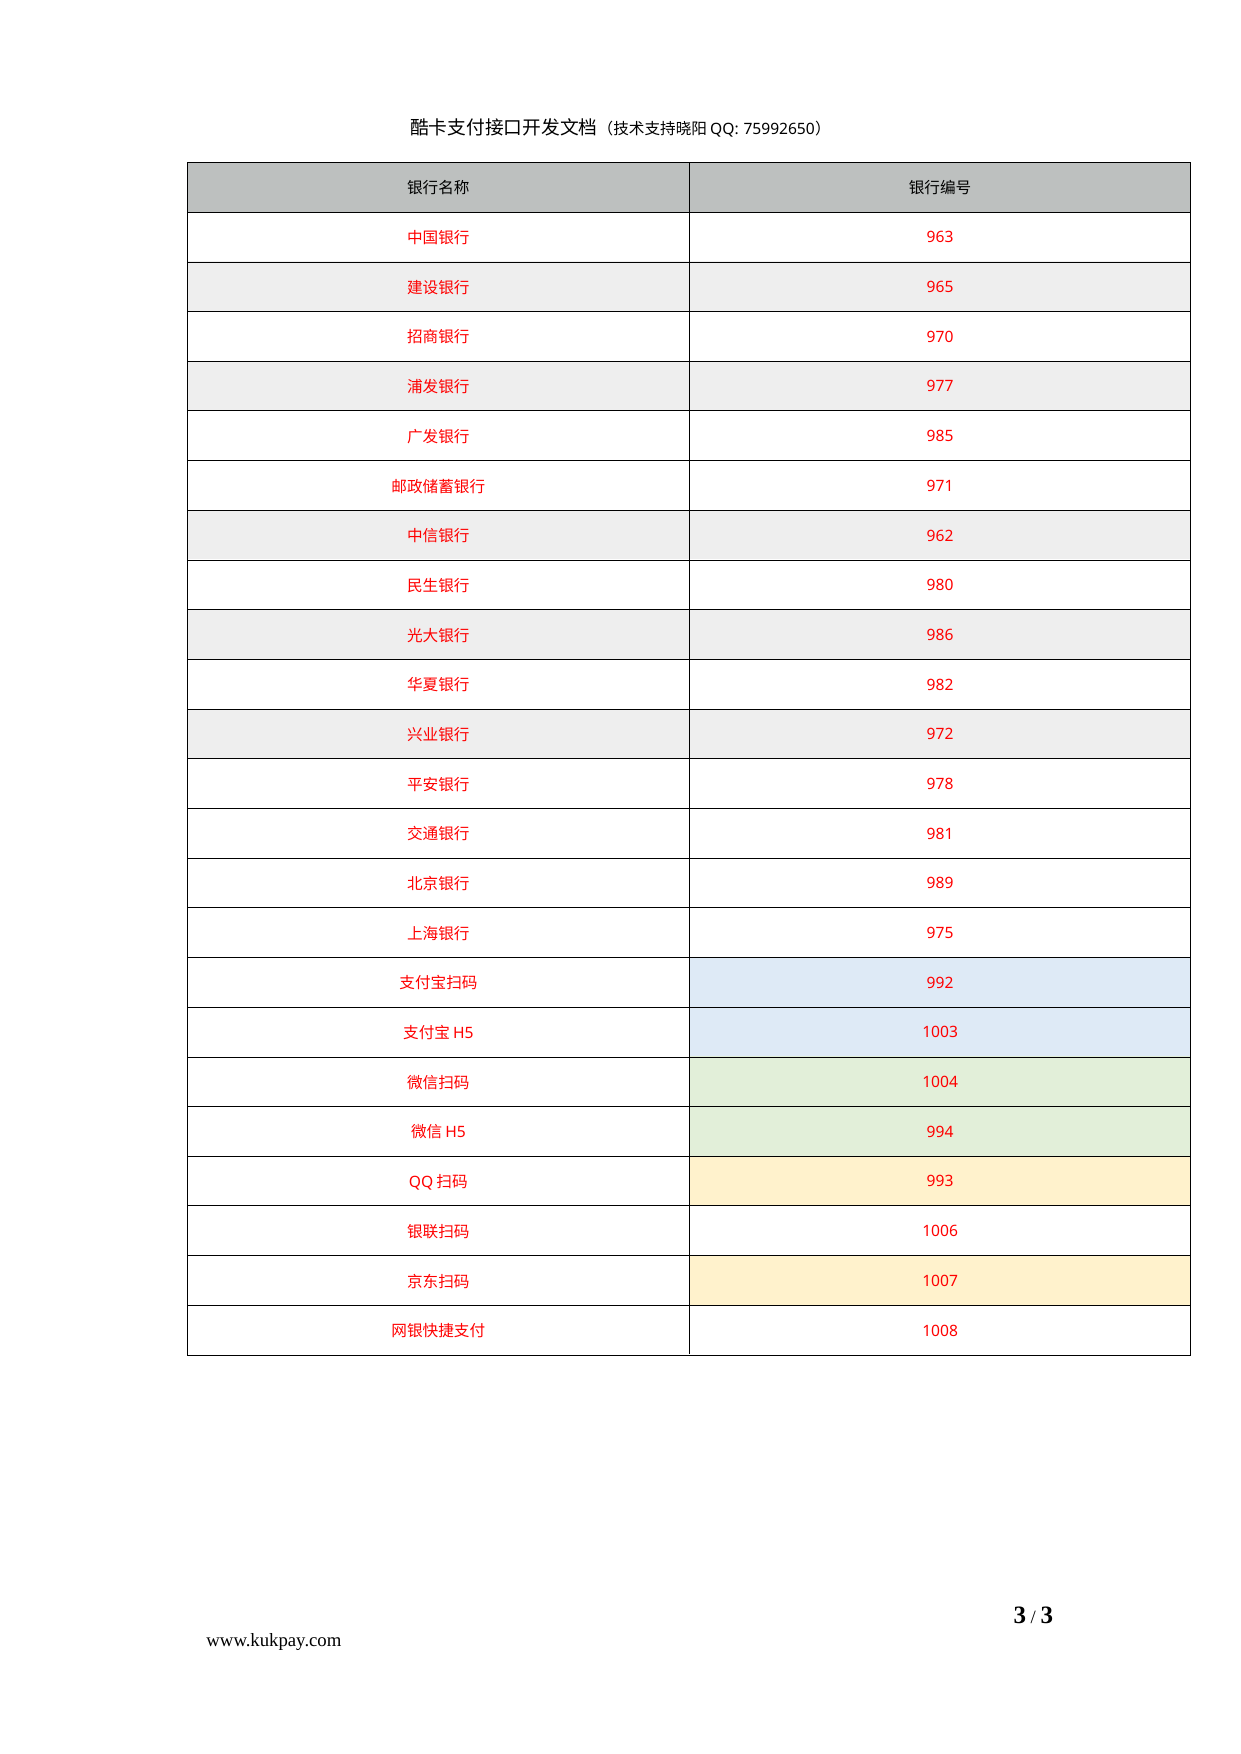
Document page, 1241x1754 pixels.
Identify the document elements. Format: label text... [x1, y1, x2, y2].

table_cell 华夏银行 [188, 660, 689, 708]
table_cell 980 [690, 561, 1190, 609]
table_cell 光大银行 [188, 610, 689, 659]
table_cell 981 [690, 809, 1190, 858]
table_cell 992 [690, 958, 1190, 1007]
table_cell 963 [690, 213, 1190, 261]
table_cell 994 [690, 1107, 1190, 1156]
table_cell 978 [690, 759, 1190, 808]
table_cell 1008 [690, 1306, 1190, 1354]
table_cell 1003 [690, 1008, 1190, 1056]
table_cell 招商银行 [188, 312, 689, 361]
table_cell 北京银行 [188, 859, 689, 907]
table_cell 支付宝H5 [188, 1008, 689, 1056]
table_cell 支付宝扫码 [188, 958, 689, 1007]
table_cell 建设银行 [188, 263, 689, 311]
table_cell 平安银行 [188, 759, 689, 808]
table_cell 1007 [690, 1256, 1190, 1305]
table_cell 邮政储蓄银行 [188, 461, 689, 510]
table_cell 1004 [690, 1058, 1190, 1106]
table_cell 982 [690, 660, 1190, 708]
table_cell 971 [690, 461, 1190, 510]
table_cell 兴业银行 [188, 710, 689, 758]
table_cell 986 [690, 610, 1190, 659]
table_cell 银联扫码 [188, 1206, 689, 1255]
table_cell 交通银行 [188, 809, 689, 858]
table_cell 网银快捷支付 [188, 1306, 689, 1354]
table_cell 989 [690, 859, 1190, 907]
table_cell 985 [690, 411, 1190, 460]
table_cell 浦发银行 [188, 362, 689, 410]
table_cell 民生银行 [188, 561, 689, 609]
table_cell 微信H5 [188, 1107, 689, 1156]
table_cell QQ扫码 [188, 1157, 689, 1205]
table_cell 中信银行 [188, 511, 689, 559]
table_cell 975 [690, 908, 1190, 957]
table_cell 1006 [690, 1206, 1190, 1255]
table_cell 广发银行 [188, 411, 689, 460]
table_cell 993 [690, 1157, 1190, 1205]
table_cell 中国银行 [188, 213, 689, 261]
table_header 银行名称 [188, 163, 689, 212]
table_cell 上海银行 [188, 908, 689, 957]
table_cell 962 [690, 511, 1190, 559]
table_cell 京东扫码 [188, 1256, 689, 1305]
table_cell 970 [690, 312, 1190, 361]
table_cell 972 [690, 710, 1190, 758]
table_cell 微信扫码 [188, 1058, 689, 1106]
table_header 银行编号 [690, 163, 1190, 212]
table_cell 965 [690, 263, 1190, 311]
table_cell 977 [690, 362, 1190, 410]
